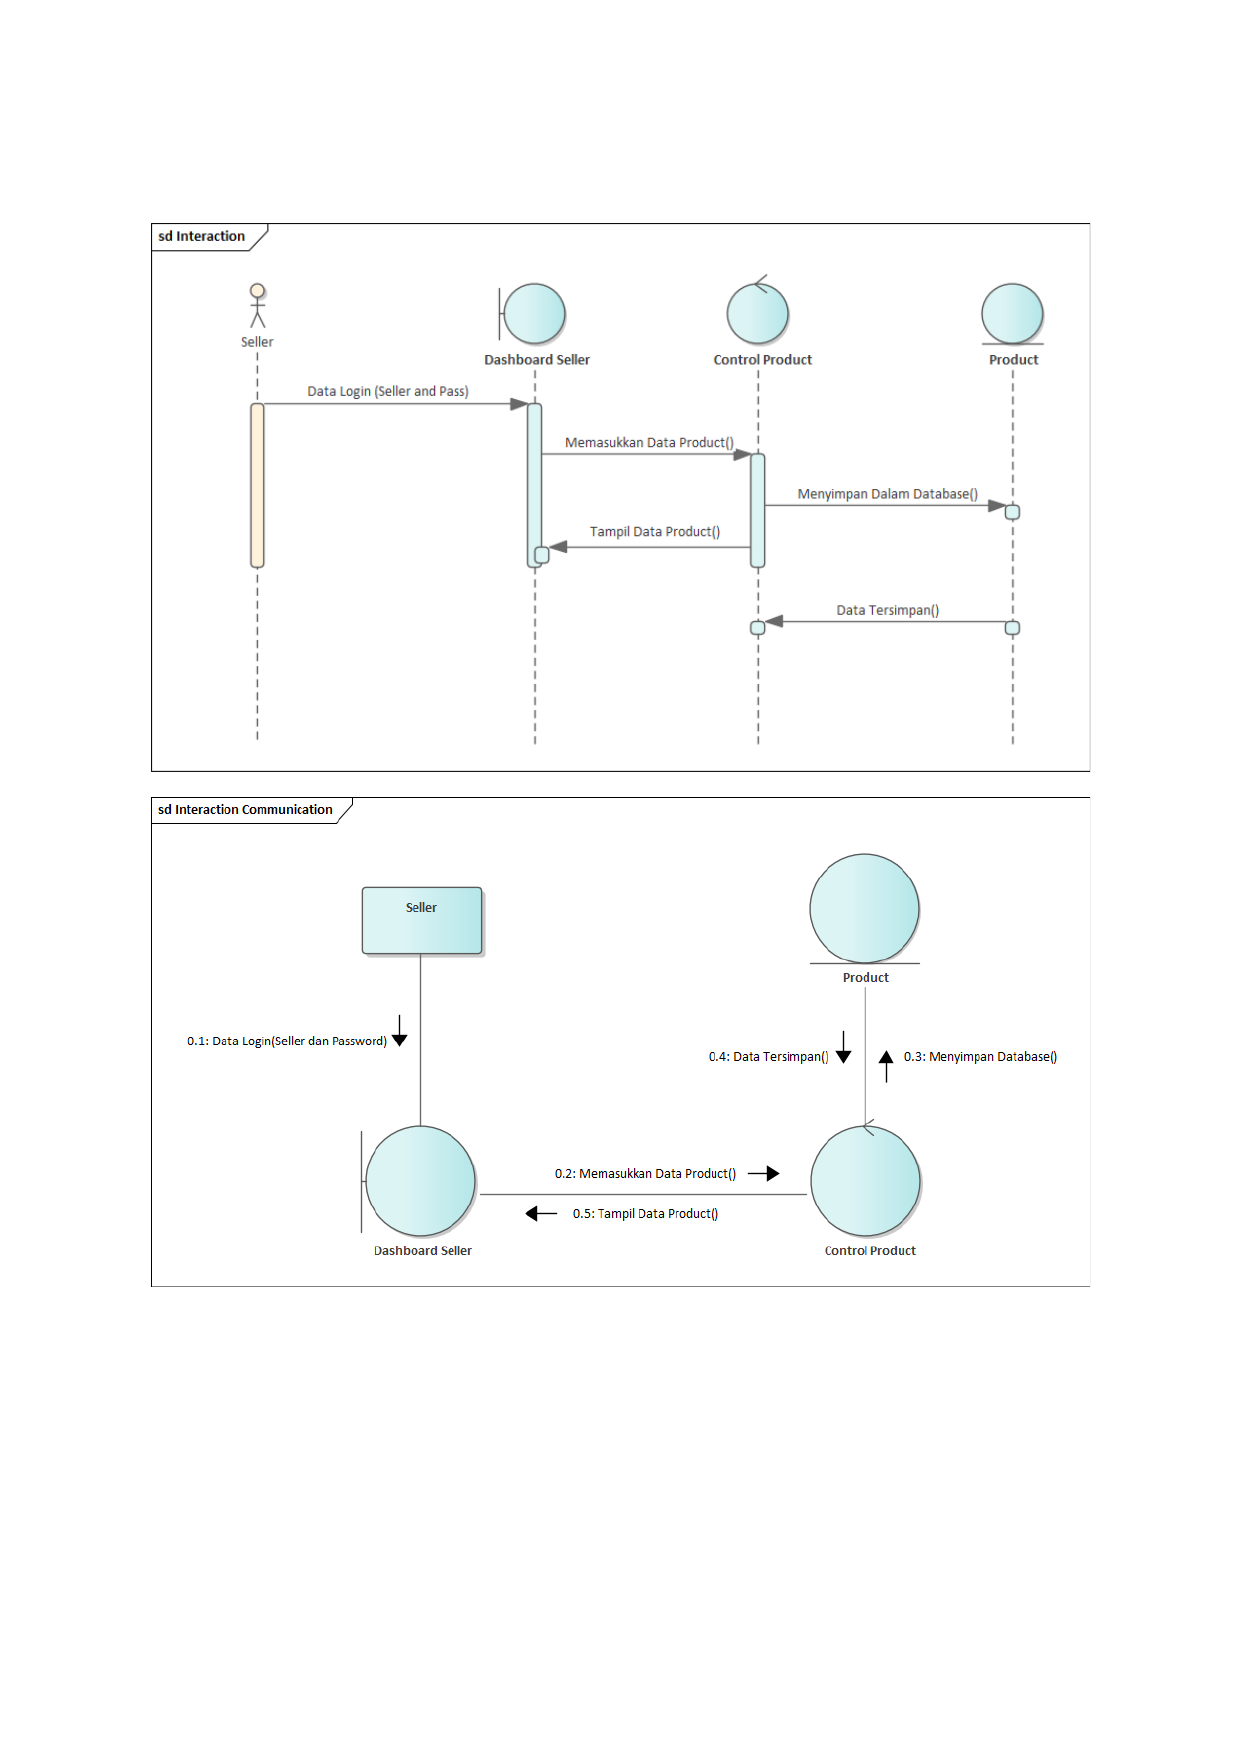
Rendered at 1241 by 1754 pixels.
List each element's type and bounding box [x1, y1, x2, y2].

picture [150, 797, 1091, 1287]
picture [150, 222, 1091, 773]
